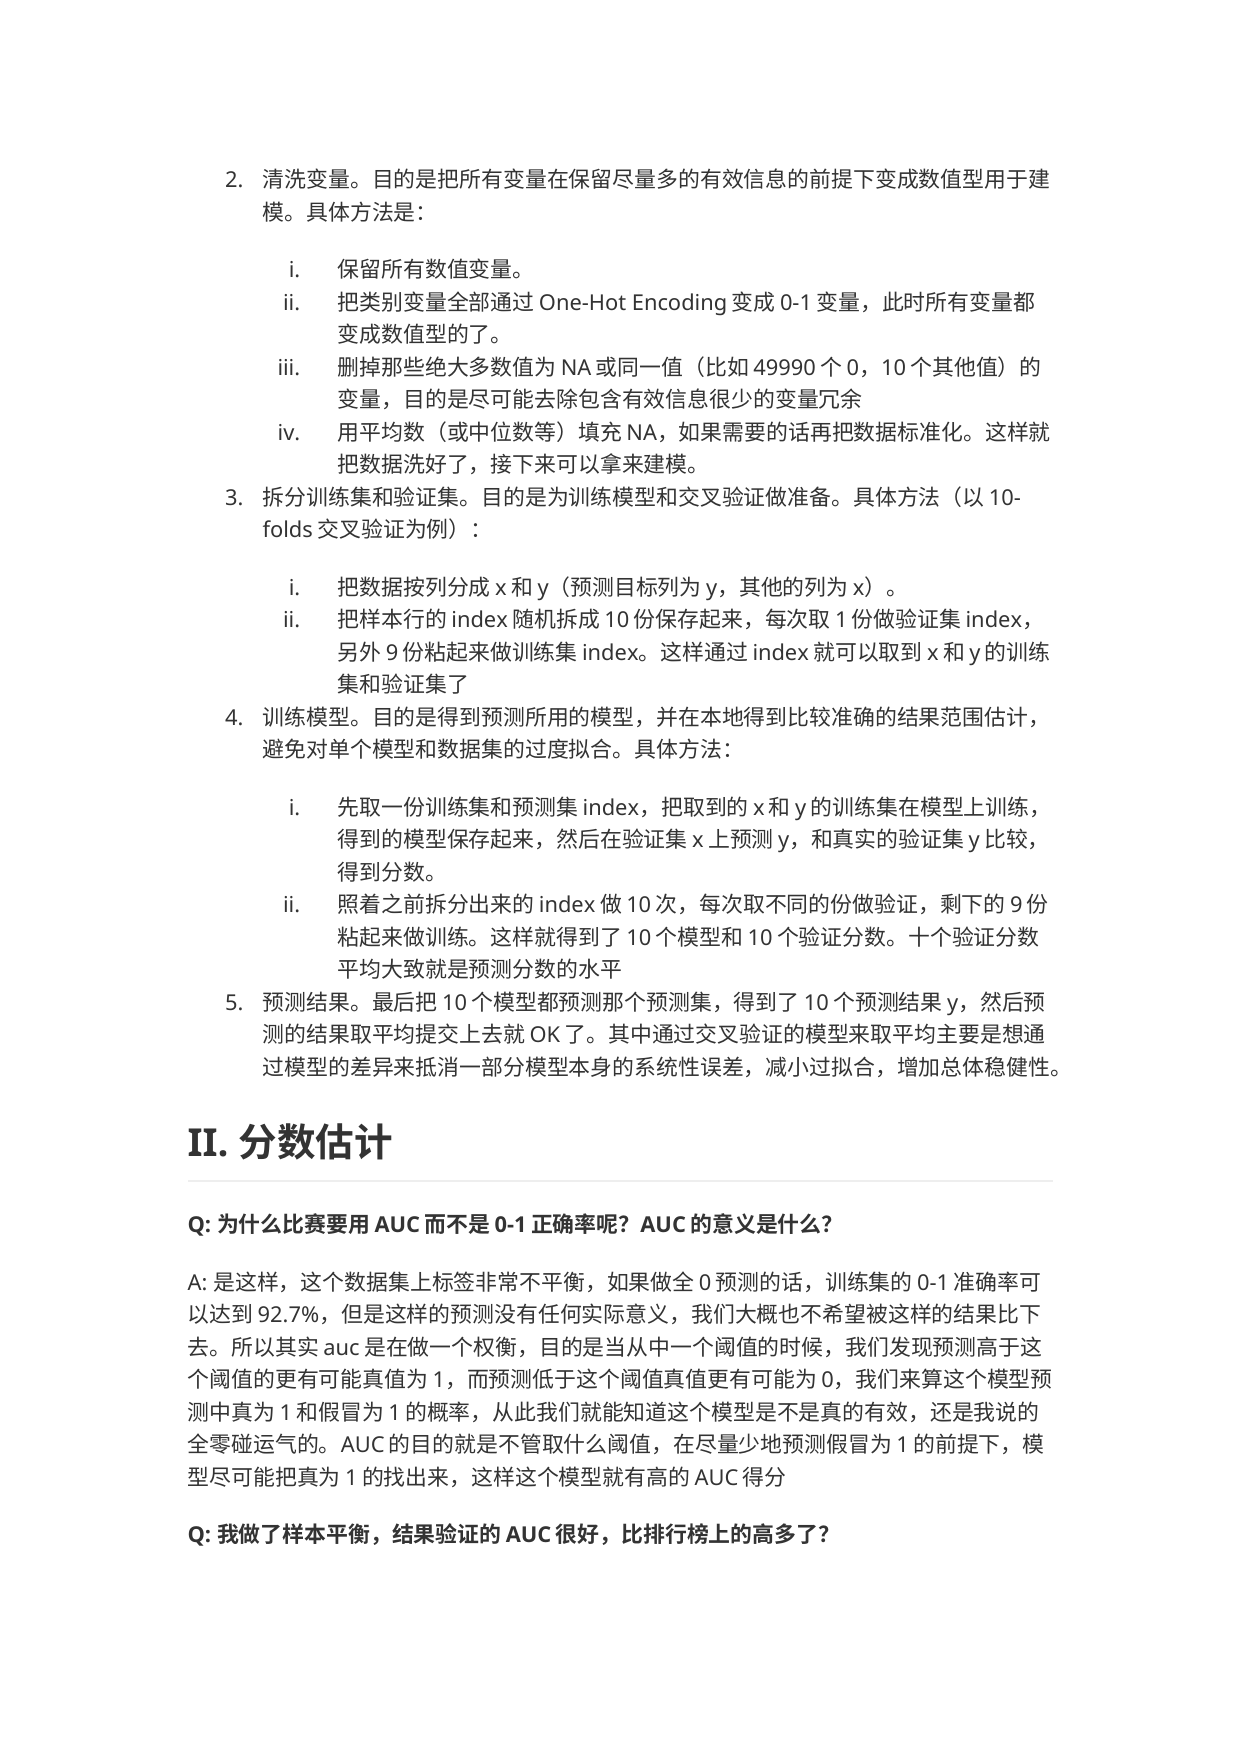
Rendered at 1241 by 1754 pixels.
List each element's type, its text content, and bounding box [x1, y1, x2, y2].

text II. 分数估计 [187, 1107, 1053, 1182]
list 训练模型。目的是得到预测所用的模型，并在本地得到比较准确的结果范围估计，避免对单个模型和数据集的过度拟合。具体方法： [225, 699, 1053, 764]
list 清洗变量。目的是把所有变量在保留尽量多的有效信息的前提下变成数值型用于建模。具体方法是： [225, 162, 1053, 227]
list 保留所有数值变量。 [300, 252, 1053, 284]
text Q: 为什么比赛要用AUC而不是0-1正确率呢？AUC的意义是什么？ [187, 1207, 1053, 1239]
list 用平均数（或中位数等）填充NA，如果需要的话再把数据标准化。这样就把数据洗好了，接下来可以拿来建模。 [300, 414, 1053, 479]
list 照着之前拆分出来的index做10次，每次取不同的份做验证，剩下的9份粘起来做训练。这样就得到了10个模型和10个验证分数。十个验证分数平均大致就是预测分数的水平 [300, 887, 1053, 984]
list 拆分训练集和验证集。目的是为训练模型和交叉验证做准备。具体方法（以10-folds交叉验证为例）： [225, 479, 1053, 544]
list 先取一份训练集和预测集index，把取到的x和y的训练集在模型上训练，得到的模型保存起来，然后在验证集x上预测y，和真实的验证集y比较，得到分数。 [300, 789, 1053, 887]
list 把数据按列分成x和y（预测目标列为y，其他的列为x）。 [300, 569, 1053, 602]
list 把类别变量全部通过One-Hot Encoding变成0-1变量，此时所有变量都变成数值型的了。 [300, 284, 1053, 349]
list 删掉那些绝大多数值为NA或同一值（比如49990个0，10个其他值）的变量，目的是尽可能去除包含有效信息很少的变量冗余 [300, 349, 1053, 414]
list 预测结果。最后把10个模型都预测那个预测集，得到了10个预测结果y，然后预测的结果取平均提交上去就OK了。其中通过交叉验证的模型来取平均主要是想通过模型的差异来抵消一部分模型本身的系统性误差，减小过拟合，增加总体稳健性。 [225, 984, 1053, 1082]
list 把样本行的index随机拆成10份保存起来，每次取1份做验证集index，另外9份粘起来做训练集index。这样通过index就可以取到x和y的训练集和验证集了 [300, 602, 1053, 699]
text A: 是这样，这个数据集上标签非常不平衡，如果做全0预测的话，训练集的0-1准确率可以达到92.7%，但是这样的预测没有任何实际意义，我们大概也不希望被这样的结果比下去。所以其实auc是在做一个权衡，目的是当从中一个阈值的时候，我们发现预测高于这个阈值的更有可能真值为1，而预测低于这个阈值真值更有可能为0，我们来算这个模型预测中真为1和假冒为1的概率，从此我们就能知道这个模型是不是真的有效，还是我说的全零碰运气的。AUC的目的就是不管取什么阈值，在尽量少地预测假冒为1的前提下，模型尽可能把真为1的找出来，这样这个模型就有高的AUC得分 [187, 1264, 1053, 1492]
text Q: 我做了样本平衡，结果验证的AUC很好，比排行榜上的高多了？ [187, 1517, 1053, 1549]
